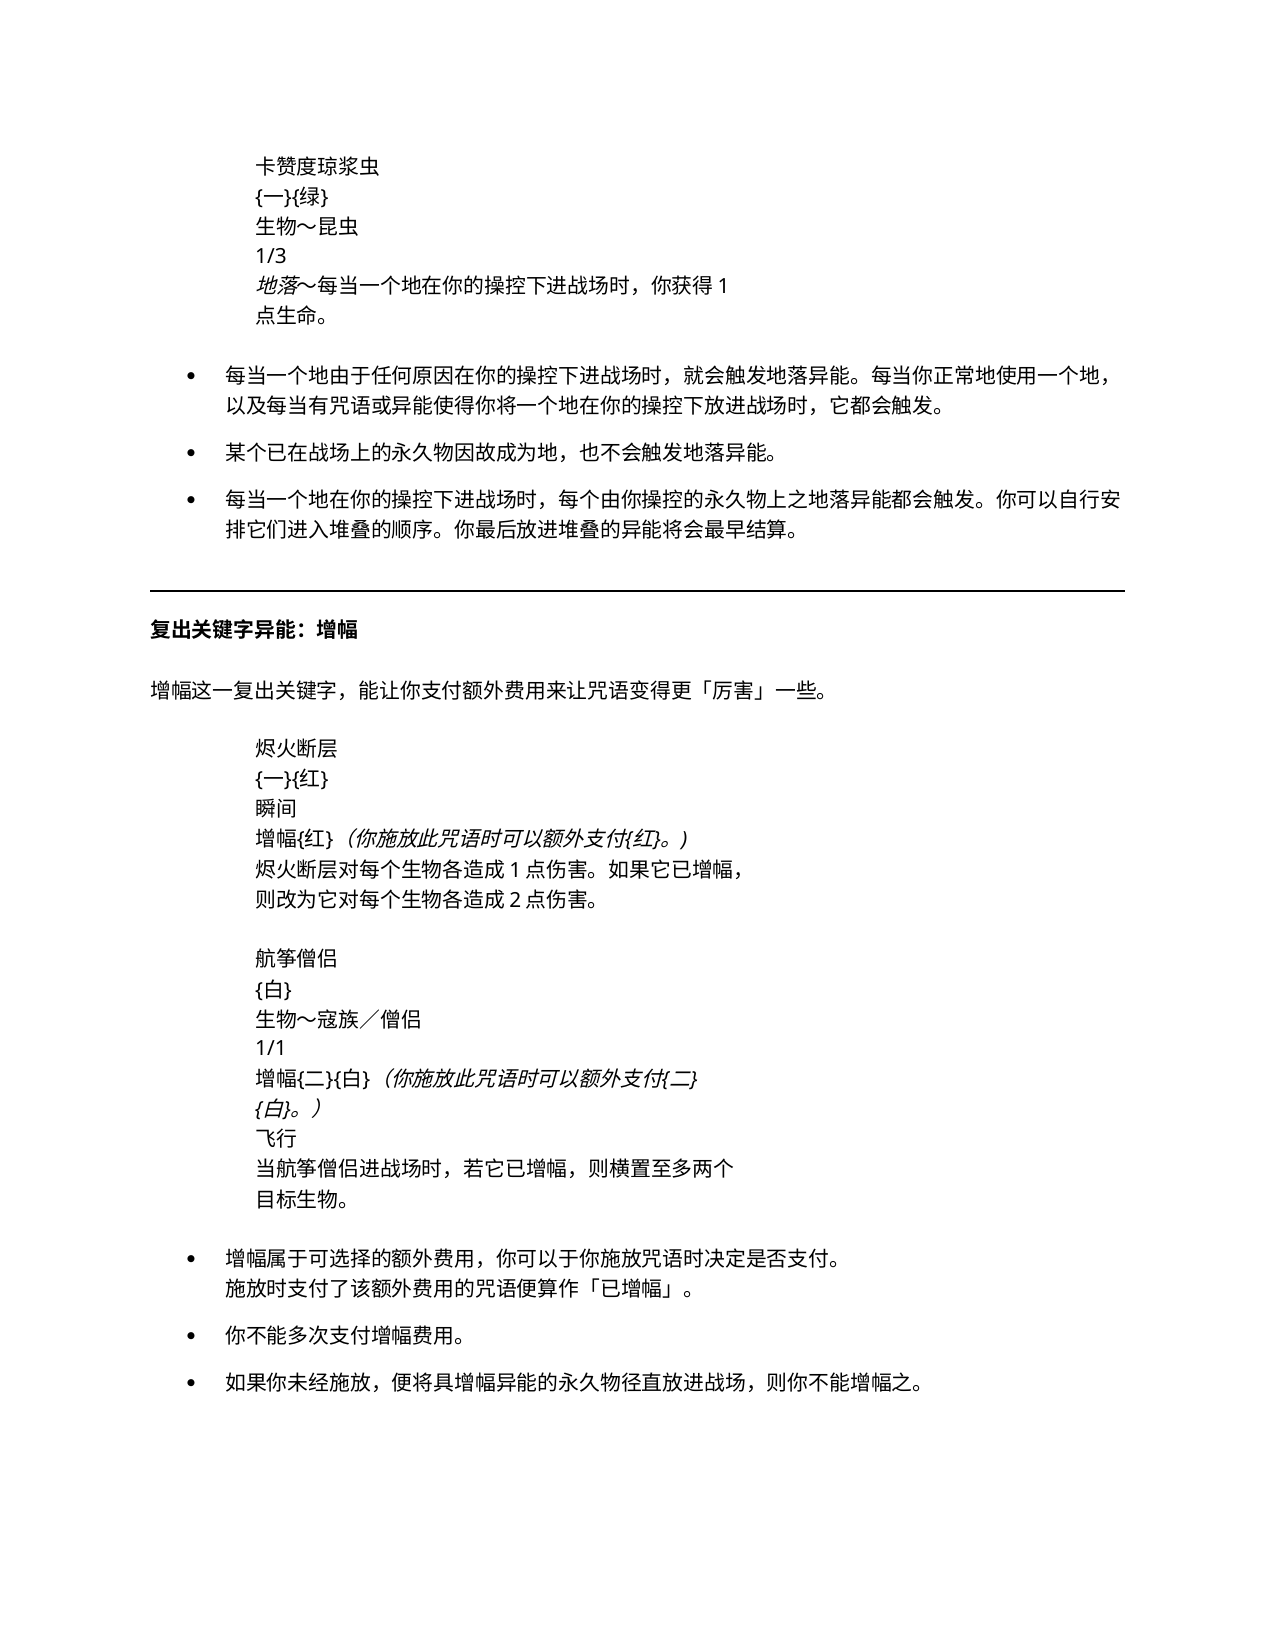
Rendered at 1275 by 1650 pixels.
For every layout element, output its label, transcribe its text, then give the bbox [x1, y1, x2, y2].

text 增幅这一复出关键字，能让你支付额外费用来让咒语变得更「厉害」一些。 [150, 674, 1125, 704]
text 每当一个地由于任何原因在你的操控下进战场时，就会触发地落异能。每当你正常地使用一个地，以及每当有咒语或异能使得你将一个地在你的操控下放进战场时，它都会触发。 [187, 359, 1125, 419]
text 某个已在战场上的永久物因故成为地，也不会触发地落异能。 [187, 436, 1125, 466]
text 如果你未经施放，便将具增幅异能的永久物径直放进战场，则你不能增幅之。 [187, 1366, 1125, 1396]
text 增幅属于可选择的额外费用，你可以于你施放咒语时决定是否支付。 施放时支付了该额外费用的咒语便算作「已增幅」。 [187, 1242, 1125, 1303]
text 航筝僧侣 {白} 生物～寇族／僧侣 1/1 增幅{二}{白}（你施放此咒语时可以额外支付{二}{白}。） 飞行 当航筝僧侣进战场时，若它已增幅，则横置至多两个目标生物。 [255, 943, 735, 1213]
text 烬火断层 {一}{红} 瞬间 增幅{红}（你施放此咒语时可以额外支付{红}。) 烬火断层对每个生物各造成1点伤害。如果它已增幅，则改为它对每个生物各造成2点伤害。 [255, 732, 735, 913]
text 卡赞度琼浆虫 {一}{绿} 生物～昆虫 1/3 地落～每当一个地在你的操控下进战场时，你获得1点生命。 [255, 150, 735, 330]
subtitle 复出关键字异能：增幅 [150, 613, 1125, 643]
text 你不能多次支付增幅费用。 [187, 1319, 1125, 1349]
text 每当一个地在你的操控下进战场时，每个由你操控的永久物上之地落异能都会触发。你可以自行安排它们进入堆叠的顺序。你最后放进堆叠的异能将会最早结算。 [187, 483, 1125, 543]
